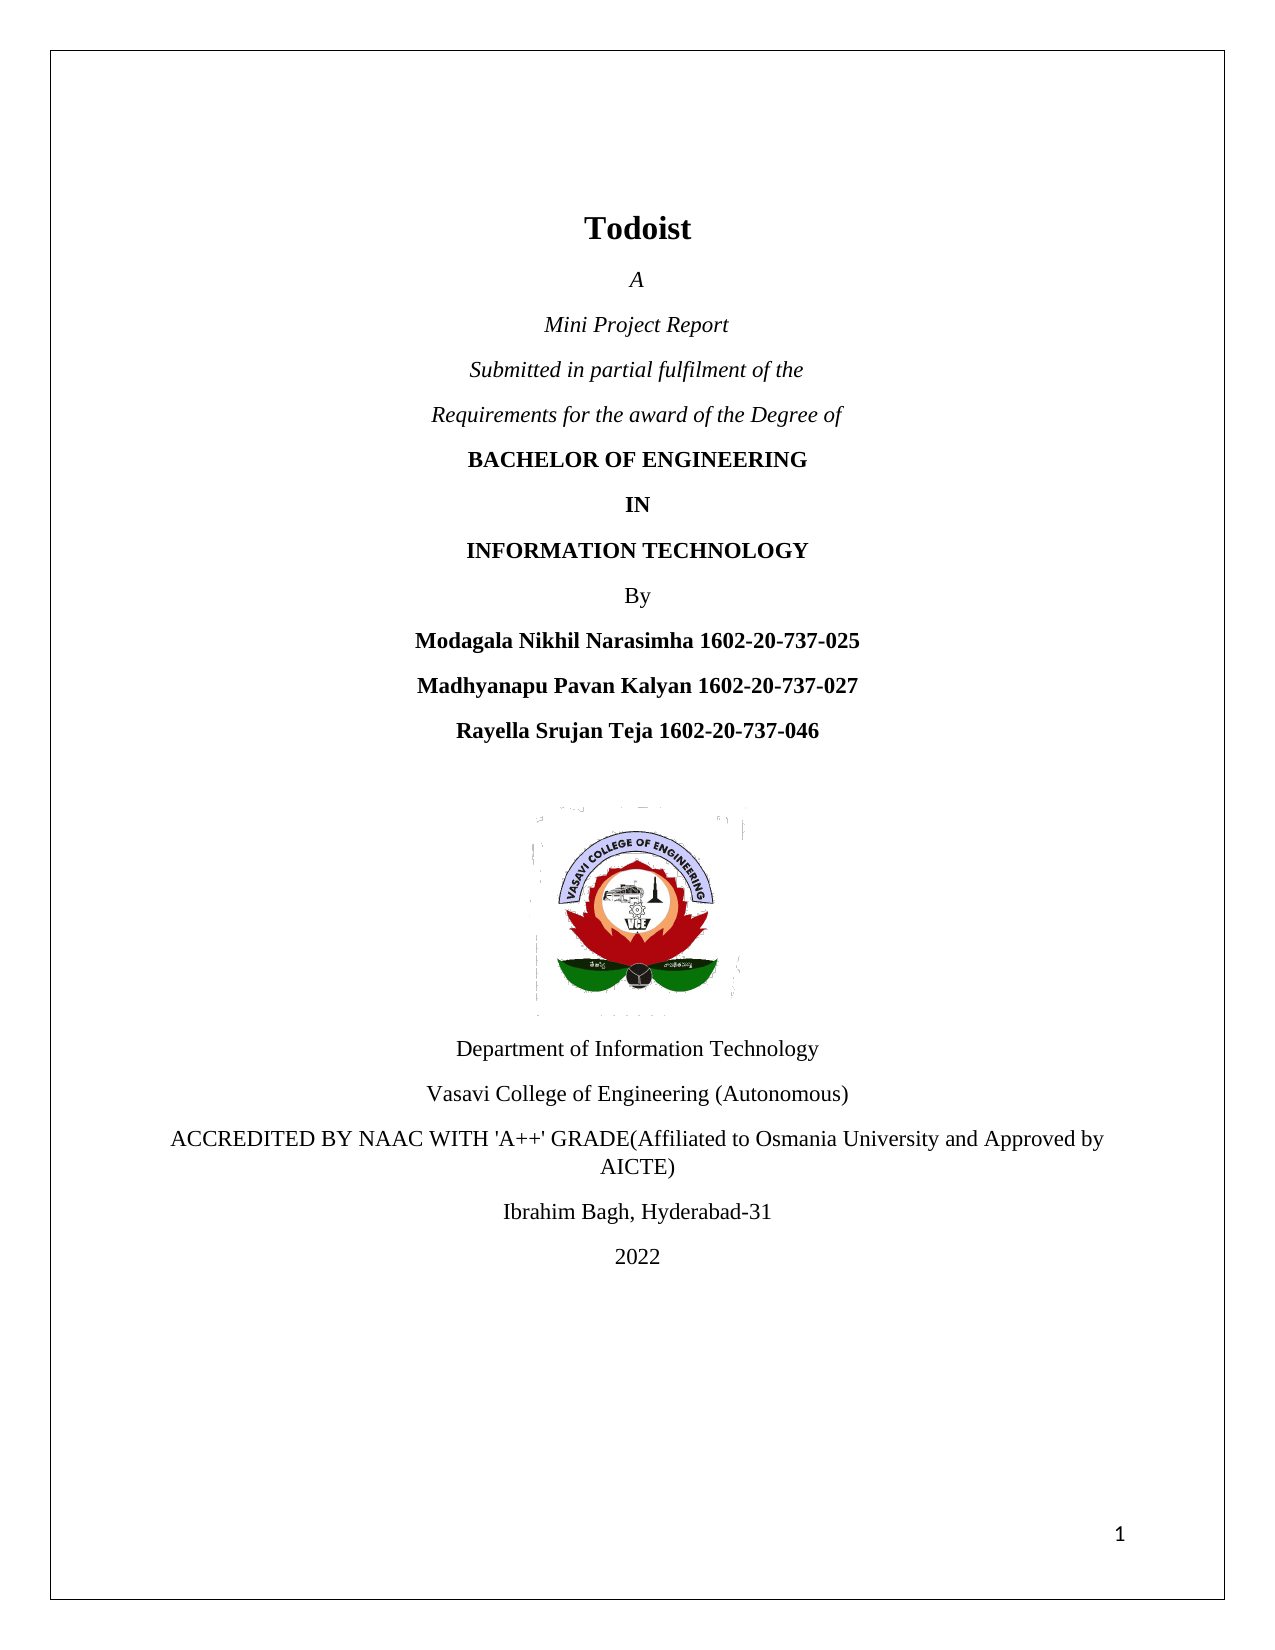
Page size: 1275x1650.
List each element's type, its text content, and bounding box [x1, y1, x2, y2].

text IN [150, 492, 1125, 518]
text By [150, 582, 1125, 608]
text Mini Project Report [150, 311, 1125, 337]
text 2022 [150, 1243, 1125, 1270]
text INFORMATION TECHNOLOGY [150, 537, 1125, 563]
text Rayella Srujan Teja 1602-20-737-046 [150, 717, 1125, 743]
text Requirements for the award of the Degree of [150, 401, 1125, 428]
text Modagala Nikhil Narasimha 1602-20-737-025 [150, 627, 1125, 653]
text Vasavi College of Engineering (Autonomous) [150, 1080, 1125, 1106]
text Department of Information Technology [150, 1034, 1125, 1061]
text Ibrahim Bagh, Hyderabad-31 [150, 1198, 1125, 1225]
text A [150, 266, 1125, 292]
text ACCREDITED BY NAAC WITH 'A++' GRADE(Affiliated to Osmania University and Approved by AICTE) [150, 1125, 1125, 1179]
text Todoist [150, 208, 1125, 246]
text BACHELOR OF ENGINEERING [150, 446, 1125, 473]
picture [529, 807, 746, 1016]
text Madhyanapu Pavan Kalyan 1602-20-737-027 [150, 672, 1125, 698]
text Submitted in partial fulfilment of the [150, 356, 1125, 383]
